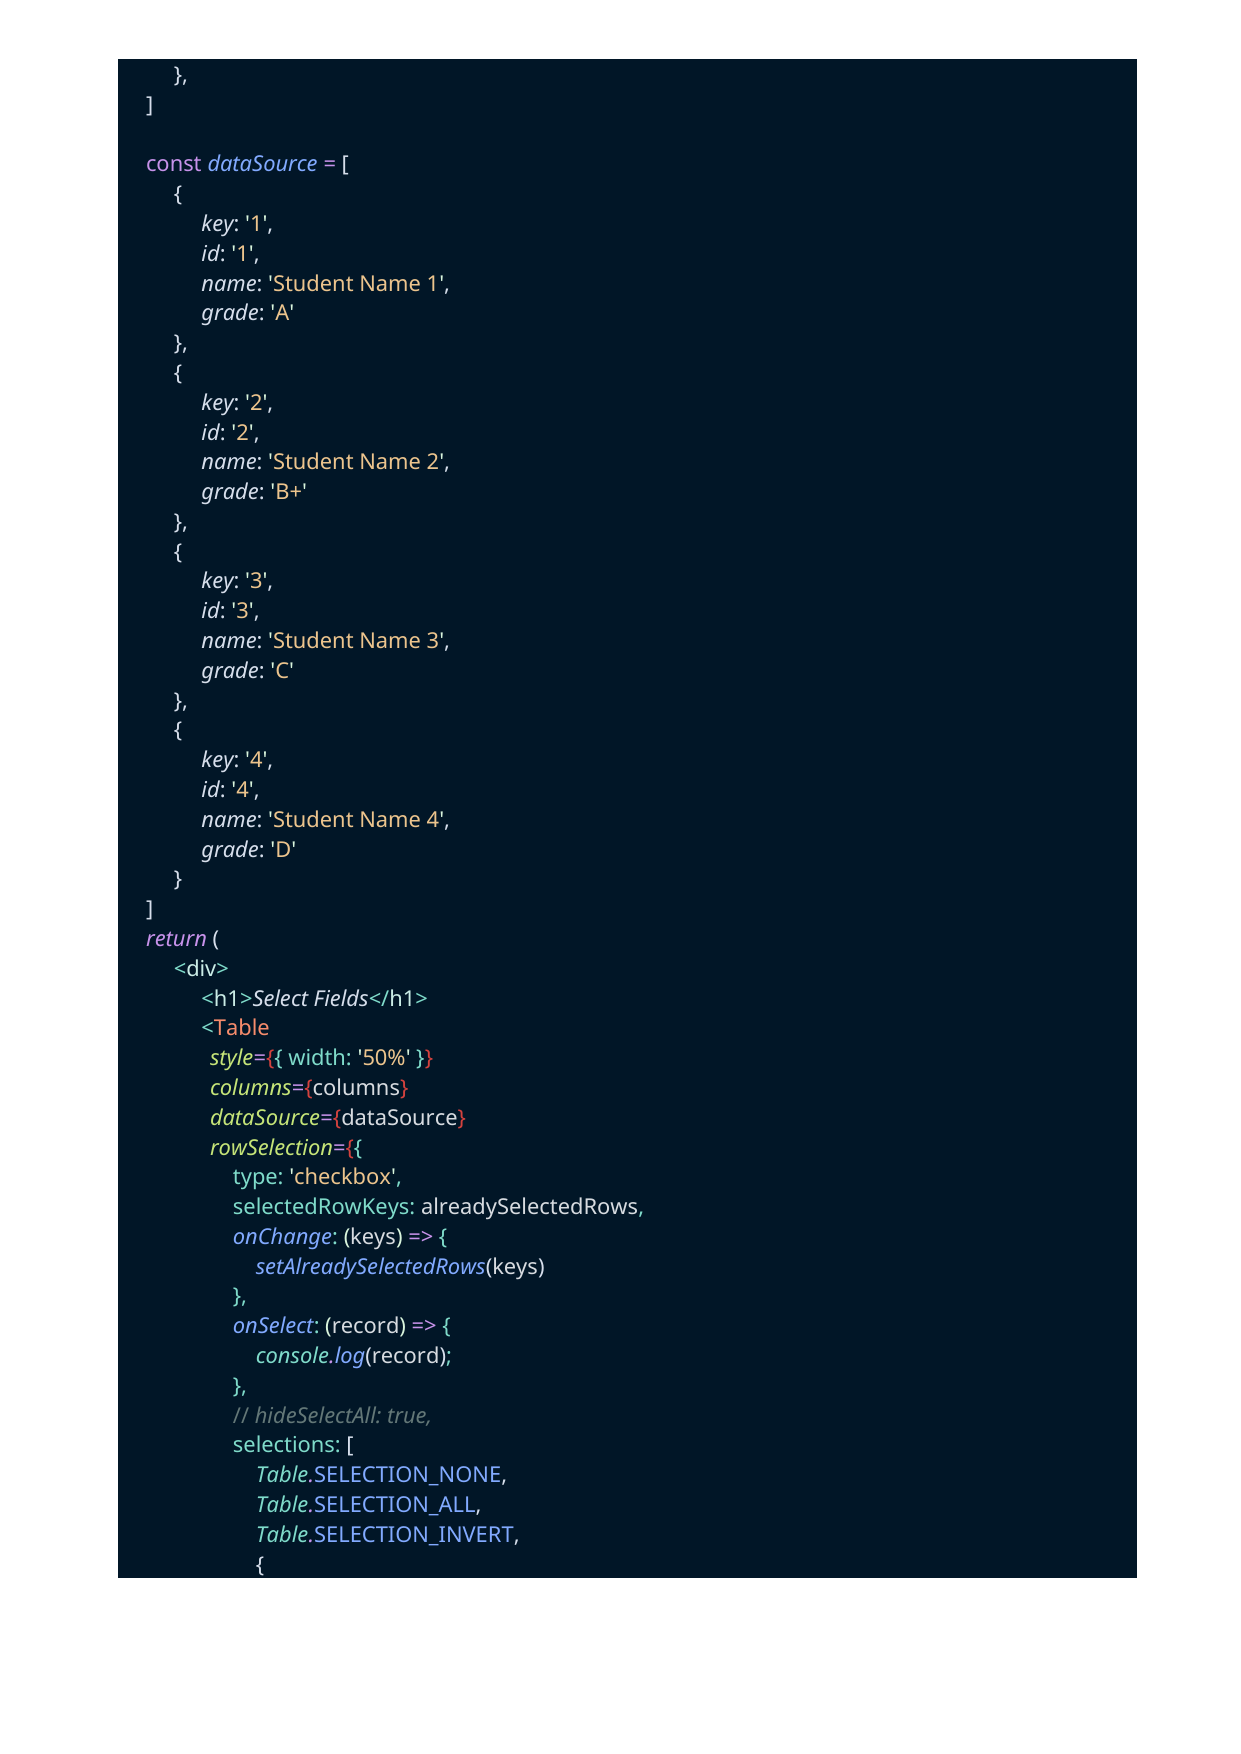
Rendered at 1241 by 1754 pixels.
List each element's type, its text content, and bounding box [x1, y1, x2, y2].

text selections: [ [118, 1429, 1137, 1459]
text grade: 'D' [118, 834, 1137, 863]
text }, [118, 1281, 1137, 1310]
text id: '1', [118, 238, 1137, 268]
text rowSelection={{ [118, 1132, 1137, 1161]
text Table.SELECTION_NONE, [118, 1459, 1137, 1489]
text return ( [118, 923, 1137, 953]
text { [118, 714, 1137, 744]
text <div> [118, 953, 1137, 983]
text { [118, 178, 1137, 208]
text }, [118, 327, 1137, 357]
text grade: 'B+' [118, 476, 1137, 506]
text } [118, 863, 1137, 893]
text <h1>Select Fields</h1> [118, 983, 1137, 1012]
text <Table [118, 1012, 1137, 1042]
text selectedRowKeys: alreadySelectedRows, [118, 1191, 1137, 1221]
text key: '2', [118, 387, 1137, 417]
text setAlreadySelectedRows(keys) [118, 1251, 1137, 1281]
text name: 'Student Name 3', [118, 625, 1137, 655]
text { [118, 1549, 1137, 1578]
text dataSource={dataSource} [118, 1102, 1137, 1132]
text { [118, 357, 1137, 387]
text // hideSelectAll: true, [118, 1400, 1137, 1429]
text Table.SELECTION_INVERT, [118, 1519, 1137, 1549]
text columns={columns} [118, 1072, 1137, 1102]
text onChange: (keys) => { [118, 1221, 1137, 1251]
text name: 'Student Name 2', [118, 446, 1137, 476]
text style={{ width: '50%' }} [118, 1042, 1137, 1072]
text }, [118, 506, 1137, 536]
text id: '4', [118, 774, 1137, 804]
text id: '3', [118, 595, 1137, 625]
text { [118, 536, 1137, 566]
text }, [118, 1370, 1137, 1400]
text }, [118, 59, 1137, 89]
text grade: 'A' [118, 297, 1137, 327]
text grade: 'C' [118, 655, 1137, 685]
text key: '1', [118, 208, 1137, 238]
text name: 'Student Name 4', [118, 804, 1137, 834]
text Table.SELECTION_ALL, [118, 1489, 1137, 1519]
text const dataSource = [ [118, 148, 1137, 178]
text name: 'Student Name 1', [118, 268, 1137, 297]
text ] [118, 89, 1137, 119]
text }, [118, 685, 1137, 714]
text key: '3', [118, 566, 1137, 595]
text onSelect: (record) => { [118, 1310, 1137, 1340]
text id: '2', [118, 417, 1137, 446]
text console.log(record); [118, 1340, 1137, 1370]
text key: '4', [118, 744, 1137, 774]
text ] [118, 893, 1137, 923]
text type: 'checkbox', [118, 1161, 1137, 1191]
